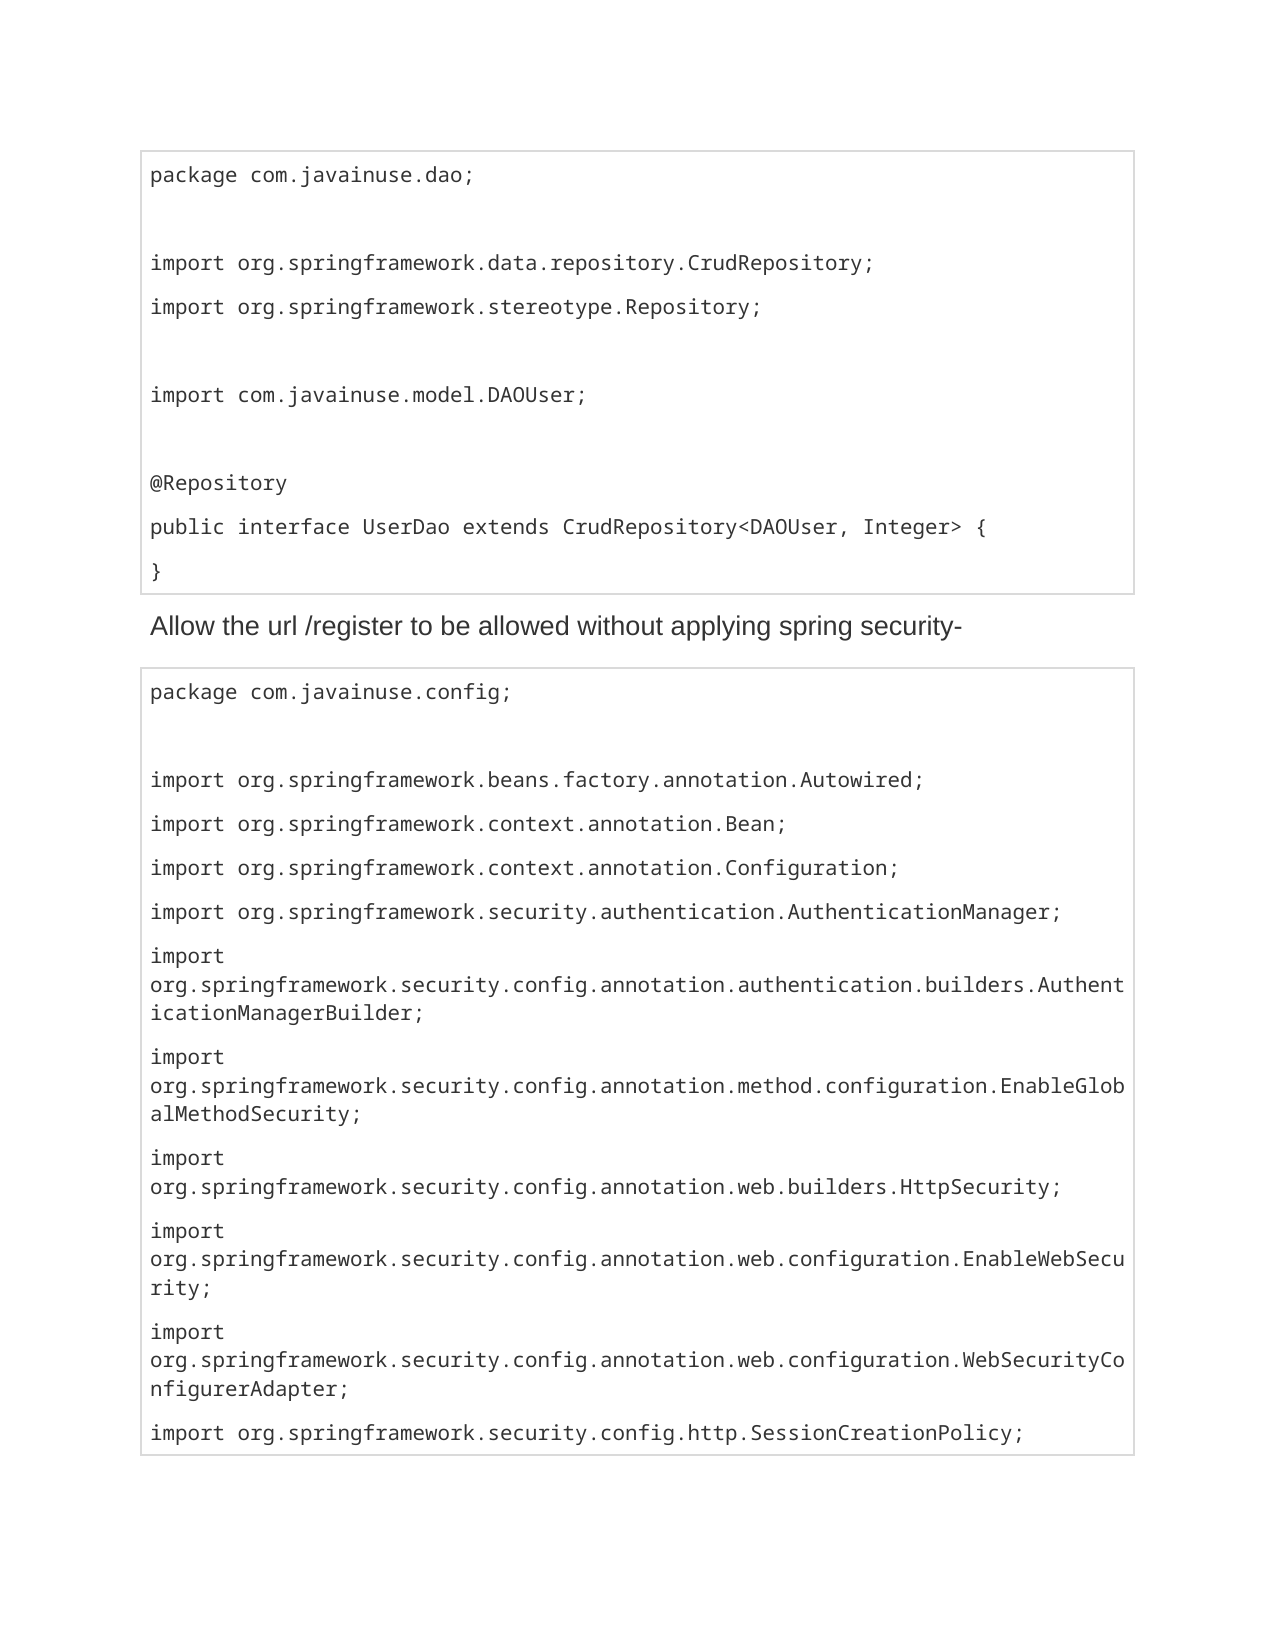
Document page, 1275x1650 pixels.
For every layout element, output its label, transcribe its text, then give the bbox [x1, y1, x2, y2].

text import org.springframework.security.config.annotation.method.configuration.EnableGlobalMethodSecurity; [142, 1032, 1133, 1128]
text import org.springframework.context.annotation.Configuration; [142, 843, 1133, 882]
text package com.javainuse.dao; [142, 152, 1133, 188]
text import org.springframework.stereotype.Repository; [142, 282, 1133, 321]
text import org.springframework.beans.factory.annotation.Autowired; [142, 755, 1133, 794]
text import org.springframework.context.annotation.Bean; [142, 799, 1133, 838]
text Allow the url /register to be allowed without applying spring security- [150, 610, 1125, 642]
text import com.javainuse.model.DAOUser; [142, 370, 1133, 409]
text @Repository [142, 458, 1133, 497]
text public interface UserDao extends CrudRepository<DAOUser, Integer> { [142, 502, 1133, 541]
text } [142, 547, 1133, 593]
text import org.springframework.security.config.http.SessionCreationPolicy; [142, 1408, 1133, 1454]
text import org.springframework.data.repository.CrudRepository; [142, 238, 1133, 276]
text import org.springframework.security.config.annotation.web.configuration.WebSecurityConfigurerAdapter; [142, 1307, 1133, 1402]
text import org.springframework.security.config.annotation.web.builders.HttpSecurity; [142, 1133, 1133, 1200]
text import org.springframework.security.config.annotation.authentication.builders.AuthenticationManagerBuilder; [142, 932, 1133, 1027]
text package com.javainuse.config; [142, 669, 1133, 706]
text import org.springframework.security.authentication.AuthenticationManager; [142, 887, 1133, 926]
text import org.springframework.security.config.annotation.web.configuration.EnableWebSecurity; [142, 1206, 1133, 1301]
